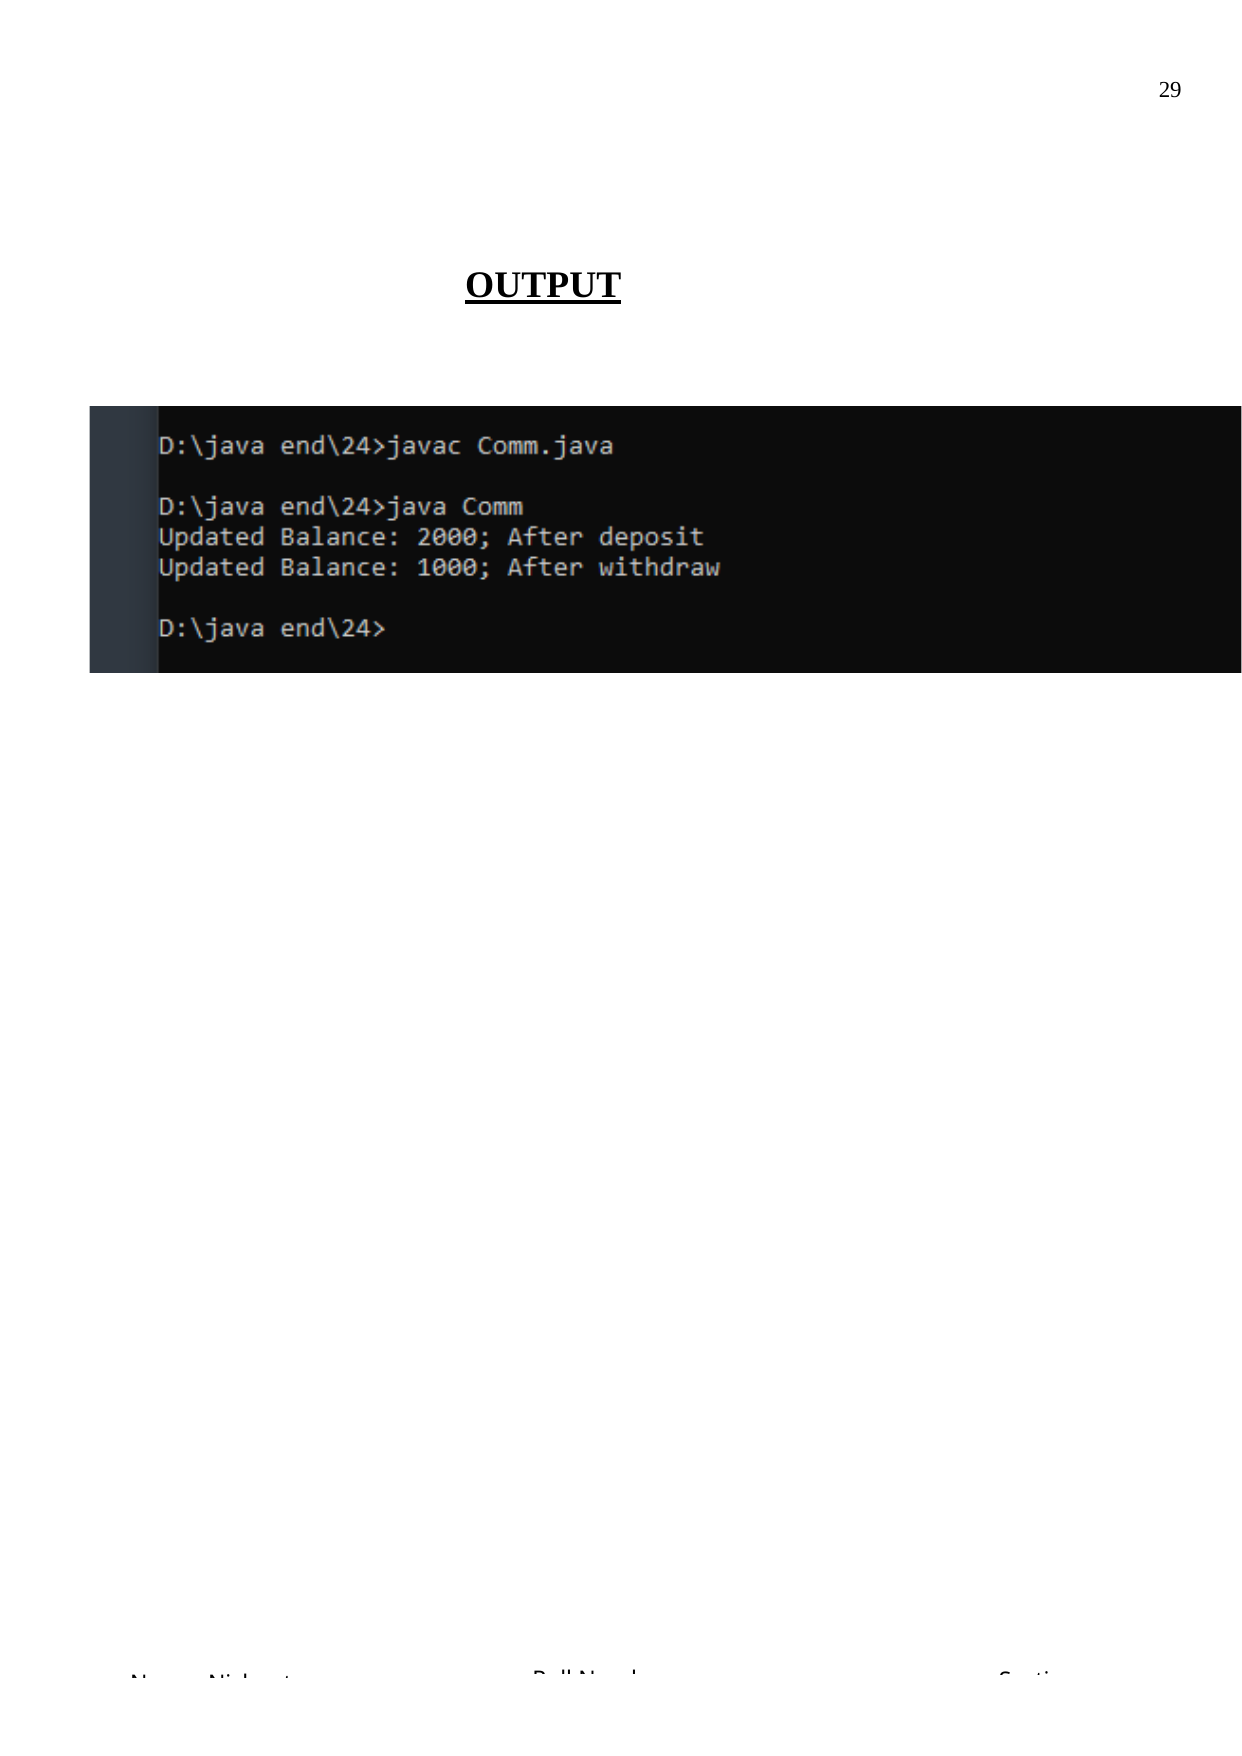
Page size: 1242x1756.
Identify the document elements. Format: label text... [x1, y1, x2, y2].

picture [89, 406, 1242, 673]
subtitle OUTPUT [76, 262, 1010, 306]
